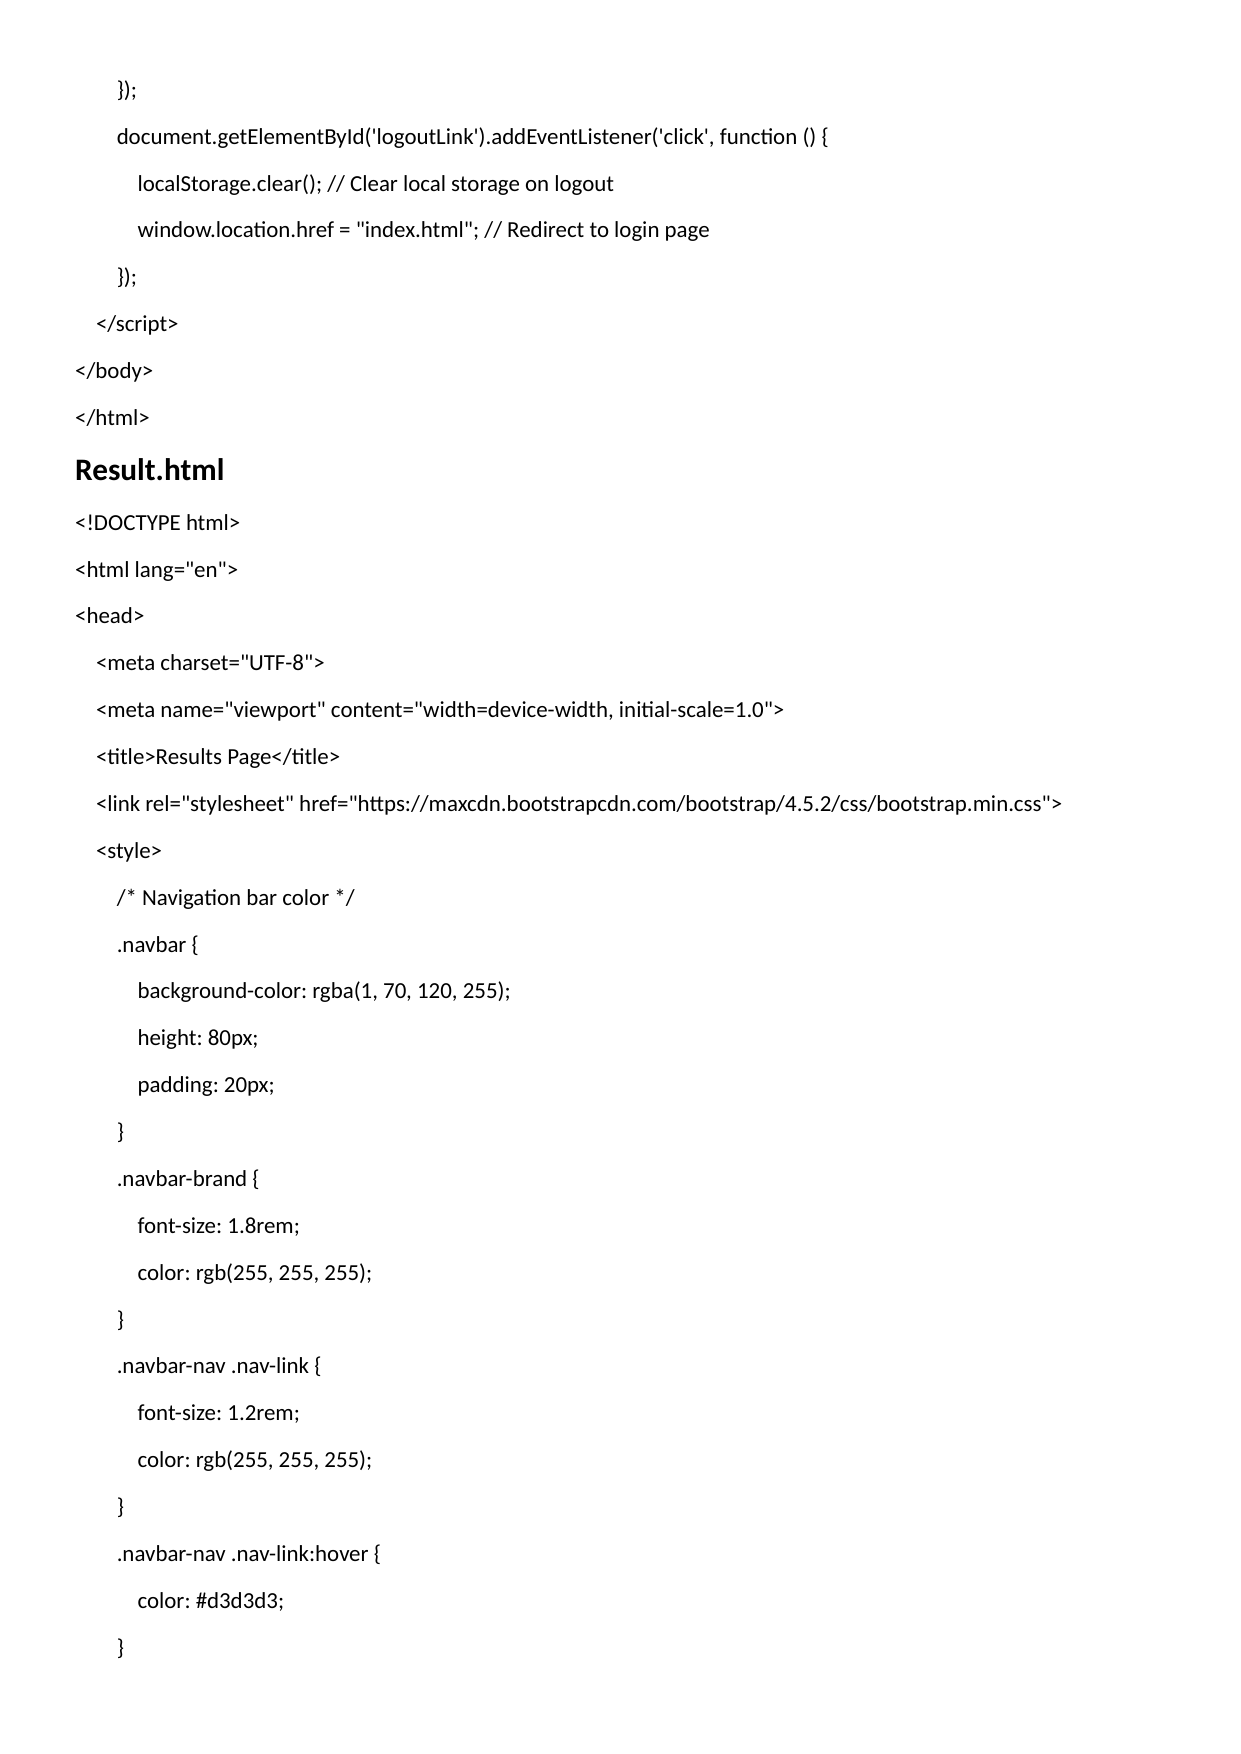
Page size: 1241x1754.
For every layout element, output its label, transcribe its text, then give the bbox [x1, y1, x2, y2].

text </script> [75, 309, 1165, 337]
text } [75, 1305, 1165, 1333]
text height: 80px; [75, 1023, 1165, 1051]
text .navbar-brand { [75, 1164, 1165, 1192]
text font-size: 1.2rem; [75, 1398, 1165, 1426]
text /* Navigation bar color */ [75, 883, 1165, 911]
text </body> [75, 356, 1165, 384]
text </html> [75, 403, 1165, 431]
text <!DOCTYPE html> [75, 508, 1165, 536]
text <meta name="viewport" content="width=device-width, initial-scale=1.0"> [75, 695, 1165, 723]
text }); [75, 75, 1165, 103]
text font-size: 1.8rem; [75, 1211, 1165, 1239]
text window.location.href = "index.html"; // Redirect to login page [75, 216, 1165, 244]
text .navbar-nav .nav-link { [75, 1352, 1165, 1379]
text document.getElementById('logoutLink').addEventListener('click', function () { [75, 122, 1165, 150]
text padding: 20px; [75, 1070, 1165, 1098]
text <meta charset="UTF-8"> [75, 648, 1165, 676]
text } [75, 1492, 1165, 1520]
text <html lang="en"> [75, 555, 1165, 583]
text } [75, 1633, 1165, 1661]
text .navbar { [75, 930, 1165, 958]
text .navbar-nav .nav-link:hover { [75, 1539, 1165, 1567]
text background-color: rgba(1, 70, 120, 255); [75, 977, 1165, 1004]
text }); [75, 262, 1165, 291]
text Result.html [75, 450, 1165, 488]
text <style> [75, 836, 1165, 864]
text <head> [75, 602, 1165, 629]
text <title>Results Page</title> [75, 742, 1165, 770]
text localStorage.clear(); // Clear local storage on logout [75, 169, 1165, 197]
text color: rgb(255, 255, 255); [75, 1445, 1165, 1473]
text color: #d3d3d3; [75, 1586, 1165, 1614]
text <link rel="stylesheet" href="https://maxcdn.bootstrapcdn.com/bootstrap/4.5.2/css/bootstrap.min.css"> [75, 789, 1165, 817]
text color: rgb(255, 255, 255); [75, 1258, 1165, 1286]
text } [75, 1117, 1165, 1145]
